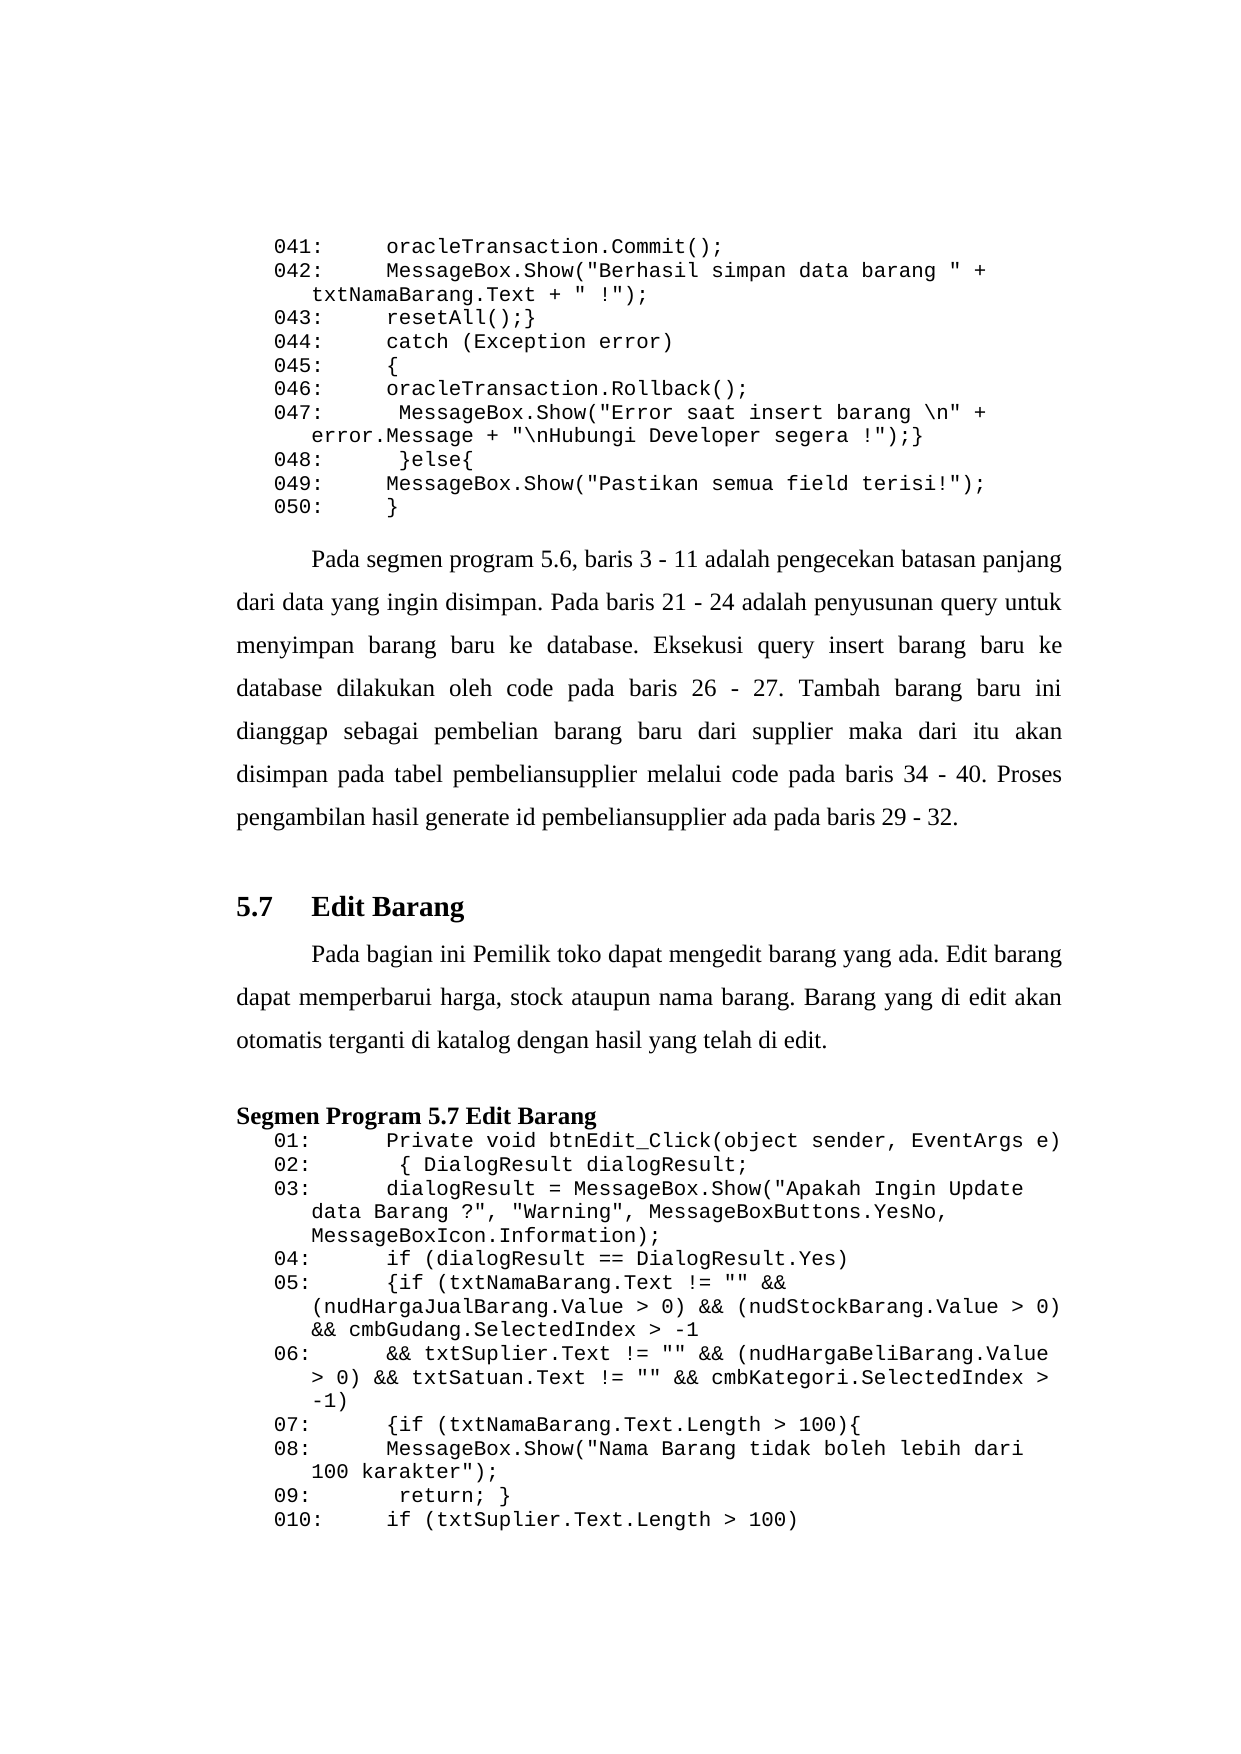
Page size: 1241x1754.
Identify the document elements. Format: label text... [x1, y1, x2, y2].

list { DialogResult dialogResult; [274, 1154, 1063, 1177]
list if (dialogResult == DialogResult.Yes) [274, 1248, 1063, 1272]
list dialogResult = MessageBox.Show("Apakah Ingin Update data Barang ?", "Warning", MessageBoxButtons.YesNo, MessageBoxIcon.Information); [274, 1177, 1063, 1248]
text Pada bagian ini Pemilik toko dapat mengedit barang yang ada. Edit barang dapat memperbarui harga, stock ataupun nama barang. Barang yang di edit akan otomatis terganti di katalog dengan hasil yang telah di edit. [236, 939, 1063, 1054]
list && txtSuplier.Text != "" && (nudHargaBeliBarang.Value > 0) && txtSatuan.Text != "" && cmbKategori.SelectedIndex > -1) [274, 1343, 1063, 1414]
list MessageBox.Show("Pastikan semua field terisi!"); [274, 473, 1063, 496]
list oracleTransaction.Rollback(); [274, 378, 1063, 402]
list MessageBox.Show("Nama Barang tidak boleh lebih dari 100 karakter"); [274, 1438, 1063, 1485]
list } [274, 496, 1063, 520]
text Pada segmen program 5.6, baris 3 - 11 adalah pengecekan batasan panjang dari data yang ingin disimpan. Pada baris 21 - 24 adalah penyusunan query untuk menyimpan barang baru ke database. Eksekusi query insert barang baru ke database dilakukan oleh code pada baris 26 - 27. Tambah barang baru ini dianggap sebagai pembelian barang baru dari supplier maka dari itu akan disimpan pada tabel pembeliansupplier melalui code pada baris 34 - 40. Proses pengambilan hasil generate id pembeliansupplier ada pada baris 29 - 32. [236, 544, 1063, 831]
list }else{ [274, 449, 1063, 473]
list Private void btnEdit_Click(object sender, EventArgs e) [274, 1130, 1063, 1154]
text Segmen Program 5.7 Edit Barang [236, 1101, 1063, 1130]
list if (txtSuplier.Text.Length > 100) [274, 1508, 1063, 1532]
list catch (Exception error) [274, 331, 1063, 354]
list { [274, 354, 1063, 378]
list resetAll();} [274, 307, 1063, 331]
list MessageBox.Show("Error saat insert barang \n" + error.Message + "\nHubungi Developer segera !");} [274, 402, 1063, 449]
list {if (txtNamaBarang.Text != "" && (nudHargaJualBarang.Value > 0) && (nudStockBarang.Value > 0) && cmbGudang.SelectedIndex > -1 [274, 1272, 1063, 1343]
list {if (txtNamaBarang.Text.Length > 100){ [274, 1414, 1063, 1438]
subtitle 5.7 Edit Barang [236, 889, 1063, 922]
list oracleTransaction.Commit(); [274, 236, 1063, 260]
list return; } [274, 1485, 1063, 1508]
list MessageBox.Show("Berhasil simpan data barang " + txtNamaBarang.Text + " !"); [274, 260, 1063, 307]
